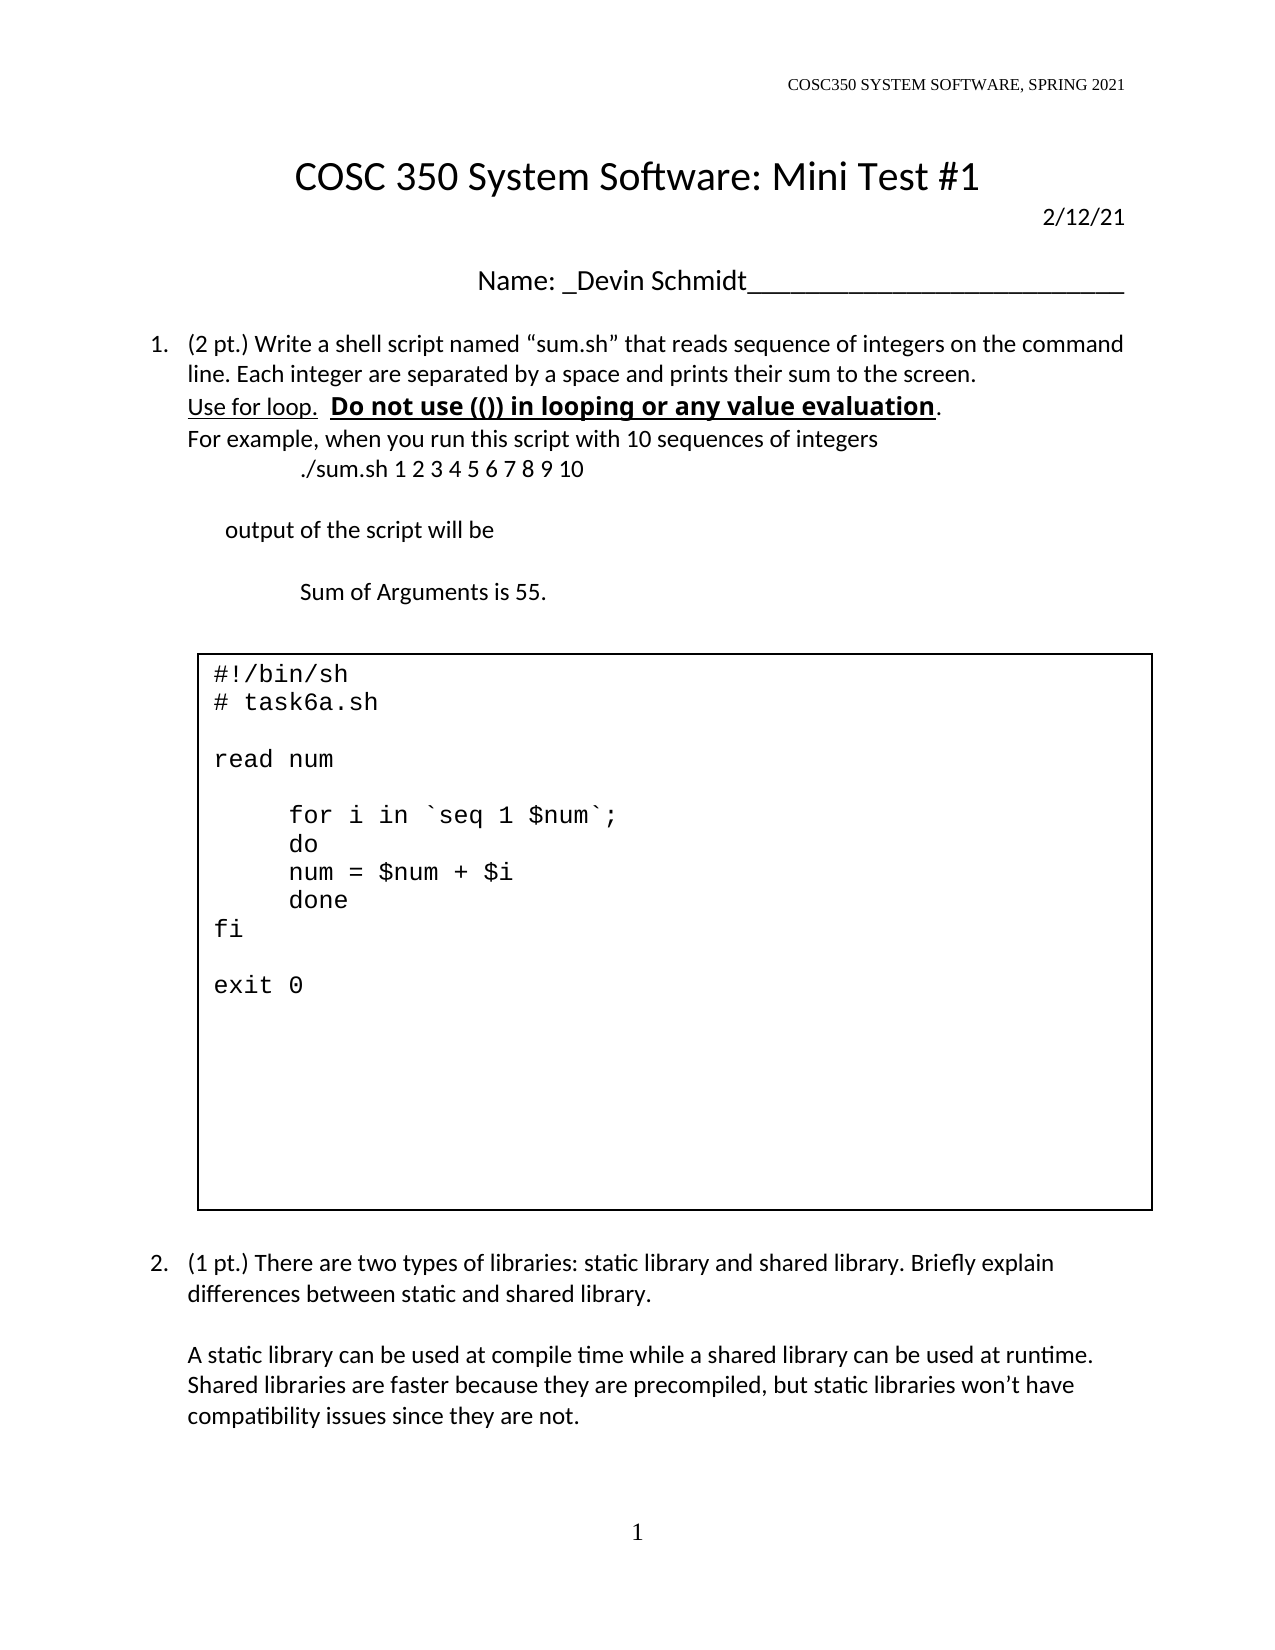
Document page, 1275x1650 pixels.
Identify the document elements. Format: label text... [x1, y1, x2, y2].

text A static library can be used at compile time while a shared library can be used at runtime. Shared libraries are faster because they are precompiled, but static libraries won’t have compatibility issues since they are not. [187, 1339, 1125, 1430]
list ./sum.sh 1 2 3 4 5 6 7 8 9 10 [300, 454, 1125, 484]
list For example, when you run this script with 10 sequences of integers [187, 423, 1125, 454]
list Sum of Arguments is 55. [150, 576, 1125, 606]
list (1 pt.) There are two types of libraries: static library and shared library. Briefly explain differences between static and shared library. [150, 1247, 1125, 1308]
list (2 pt.) Write a shell script named “sum.sh” that reads sequence of integers on the command line. Each integer are separated by a space and prints their sum to the screen. [150, 328, 1125, 389]
subtitle Name: _Devin Schmidt__________________________ [150, 262, 1125, 297]
list output of the script will be [150, 515, 1125, 545]
title COSC 350 System Software: Mini Test #1 [150, 150, 1125, 201]
list Use for loop. Do not use (()) in looping or any value evaluation. [187, 389, 1125, 423]
text 2/12/21 [150, 201, 1125, 231]
